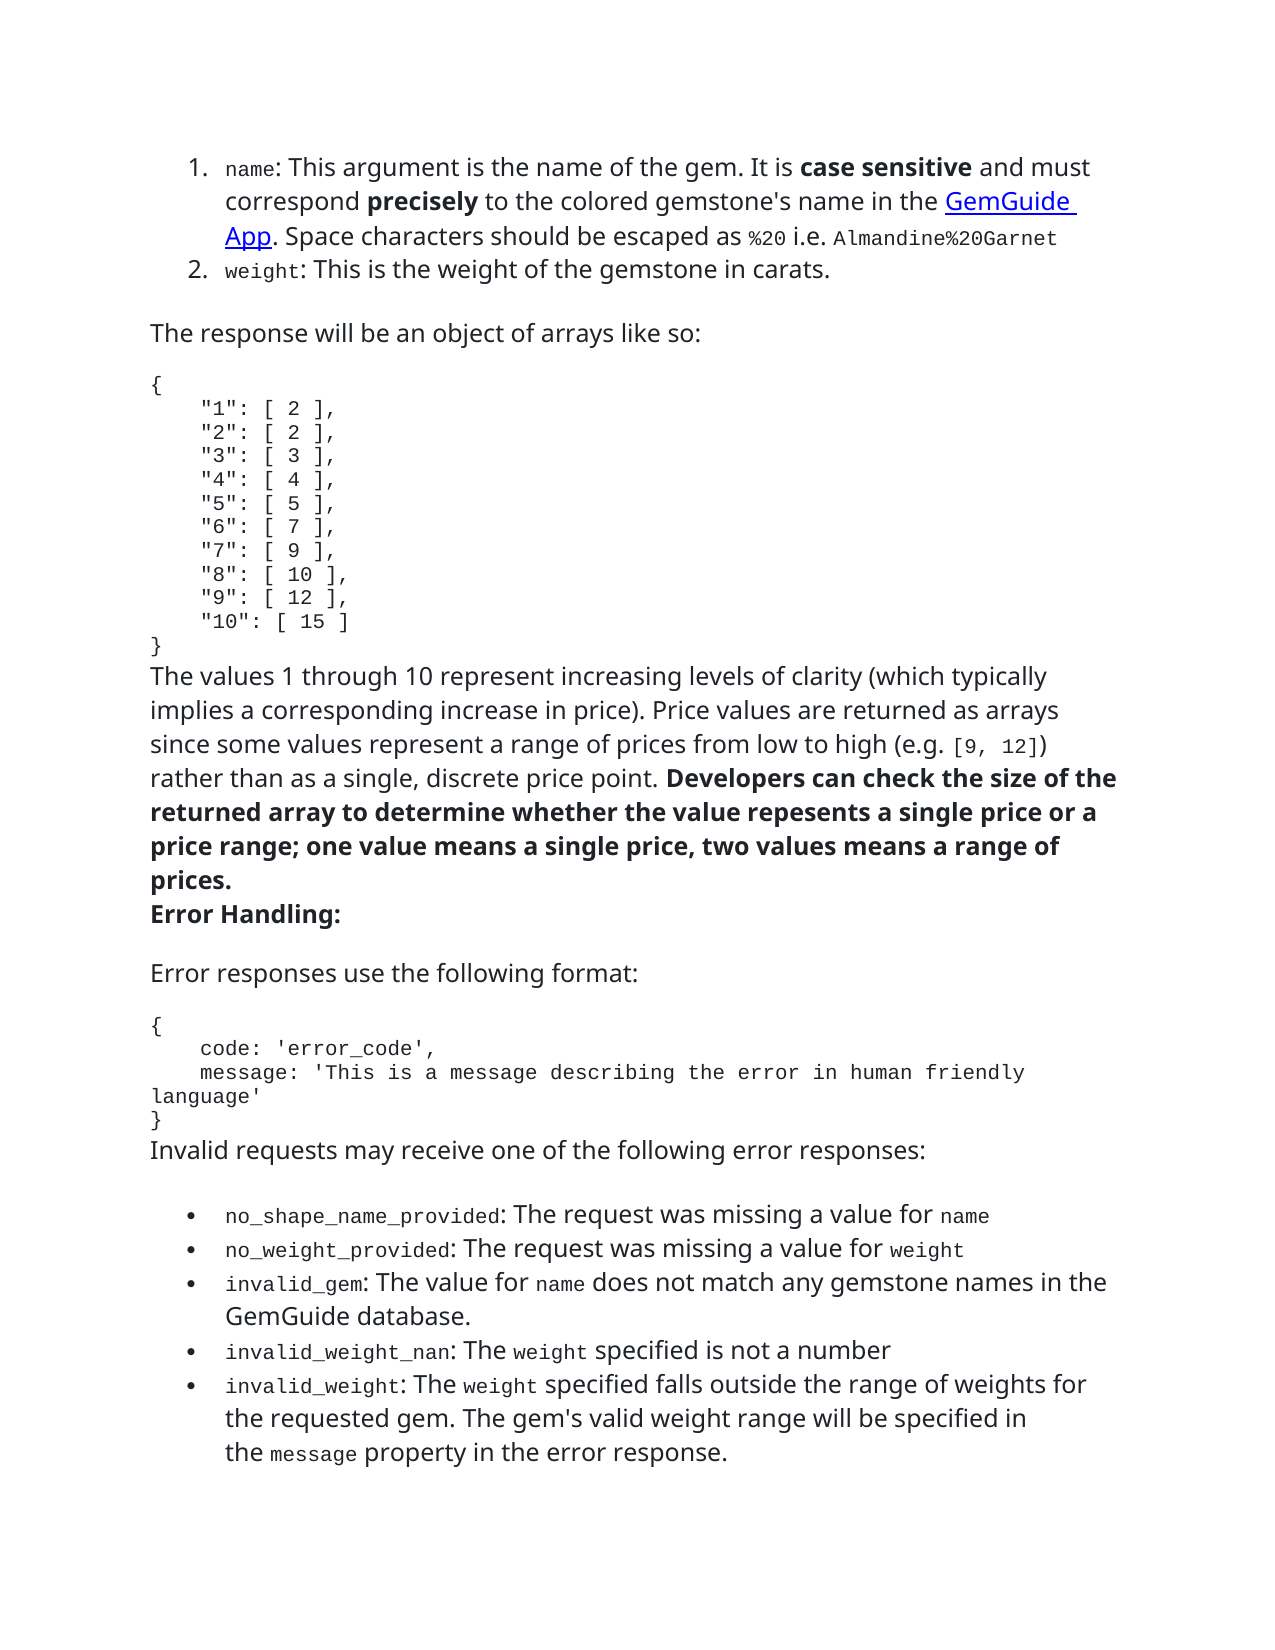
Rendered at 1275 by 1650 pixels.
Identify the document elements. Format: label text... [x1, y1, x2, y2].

text } [150, 1109, 1125, 1133]
list invalid_weight: The weight specified falls outside the range of weights for the requested gem. The gem's valid weight range will be specified in the message property in the error response. [187, 1367, 1125, 1469]
text Error responses use the following format: [150, 956, 1125, 990]
text "6": [ 7 ], [150, 516, 1125, 540]
text { [150, 1015, 1125, 1038]
text "3": [ 3 ], [150, 445, 1125, 469]
list invalid_weight_nan: The weight specified is not a number [187, 1332, 1125, 1367]
text "4": [ 4 ], [150, 469, 1125, 493]
text code: 'error_code', [150, 1038, 1125, 1062]
text message: 'This is a message describing the error in human friendly language' [150, 1062, 1125, 1109]
text "7": [ 9 ], [150, 540, 1125, 564]
text Error Handling: [150, 897, 1125, 931]
text "1": [ 2 ], [150, 398, 1125, 422]
text { [150, 374, 1125, 398]
list weight: This is the weight of the gemstone in carats. [187, 252, 1125, 286]
text } [150, 634, 1125, 658]
text The values 1 through 10 represent increasing levels of clarity (which typically implies a corresponding increase in price). Price values are returned as arrays since some values represent a range of prices from low to high (e.g. [9, 12]) rather than as a single, discrete price point. Developers can check the size of the returned array to determine whether the value repesents a single price or a price range; one value means a single price, two values means a range of prices. [150, 658, 1125, 897]
text Invalid requests may receive one of the following error responses: [150, 1133, 1125, 1167]
list no_shape_name_provided: The request was missing a value for name [187, 1196, 1125, 1230]
text The response will be an object of arrays like so: [150, 315, 1125, 349]
text "5": [ 5 ], [150, 493, 1125, 516]
list invalid_gem: The value for name does not match any gemstone names in the GemGuide database. [187, 1264, 1125, 1332]
text "10": [ 15 ] [150, 611, 1125, 634]
list name: This argument is the name of the gem. It is case sensitive and must correspond precisely to the colored gemstone's name in the GemGuide App. Space characters should be escaped as %20 i.e. Almandine%20Garnet [187, 150, 1125, 252]
text "2": [ 2 ], [150, 422, 1125, 445]
list no_weight_provided: The request was missing a value for weight [187, 1230, 1125, 1264]
text "8": [ 10 ], [150, 564, 1125, 587]
text "9": [ 12 ], [150, 587, 1125, 611]
